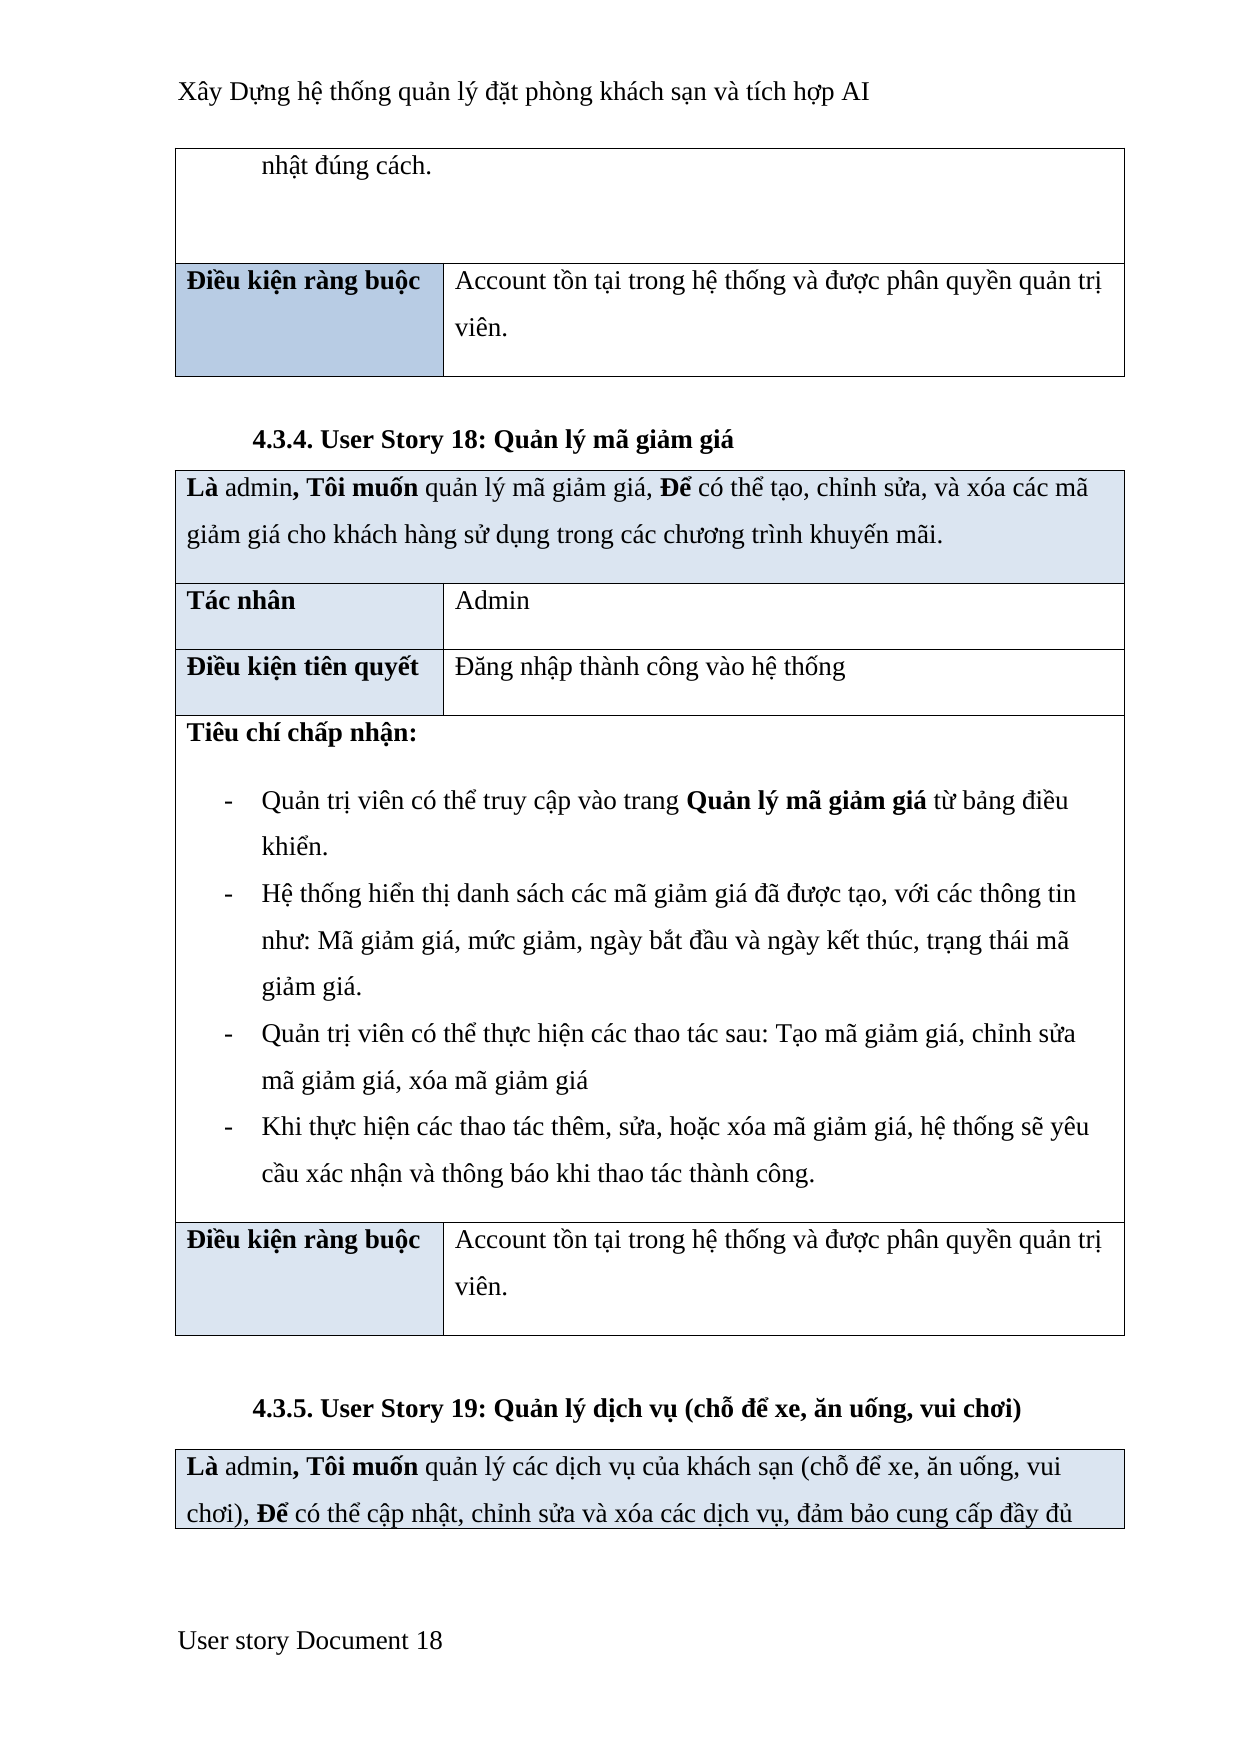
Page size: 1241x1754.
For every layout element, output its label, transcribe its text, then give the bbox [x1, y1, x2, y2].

table_cell Account tồn tại trong hệ thống và được phân quyền quản trị viên. [444, 1223, 1124, 1335]
table_cell Đăng nhập thành công vào hệ thống [444, 650, 1124, 715]
table_cell Tiêu chí chấp nhận: Quản trị viên có thể truy cập vào trang Quản lý mã giảm giá từ bảng điều khiển. Hệ thống hiển thị danh sách các mã giảm giá đã được tạo, với các thông tin như: Mã giảm giá, mức giảm, ngày bắt đầu và ngày kết thúc, trạng thái mã giảm giá. Quản trị viên có thể thực hiện các thao tác sau: Tạo mã giảm giá, chỉnh sửa mã giảm giá, xóa mã giảm giá Khi thực hiện các thao tác thêm, sửa, hoặc xóa mã giảm giá, hệ thống sẽ yêu cầu xác nhận và thông báo khi thao tác thành công. [176, 716, 1124, 1222]
table_cell Admin [444, 584, 1124, 649]
table_cell Account tồn tại trong hệ thống và được phân quyền quản trị viên. [444, 264, 1124, 376]
table_cell Điều kiện ràng buộc [176, 1223, 443, 1335]
table_header Là admin, Tôi muốn quản lý mã giảm giá, Để có thể tạo, chỉnh sửa, và xóa các mã giảm giá cho khách hàng sử dụng trong các chương trình khuyến mãi. [176, 471, 1124, 583]
table_cell Điều kiện tiên quyết [176, 650, 443, 715]
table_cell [176, 149, 1124, 263]
table_cell Điều kiện ràng buộc [176, 264, 443, 376]
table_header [176, 1450, 1124, 1528]
text 4.3.4. User Story 18: Quản lý mã giảm giá [177, 423, 1122, 454]
text 4.3.5. User Story 19: Quản lý dịch vụ (chỗ để xe, ăn uống, vui chơi) [177, 1393, 1122, 1424]
table_cell Tác nhân [176, 584, 443, 649]
